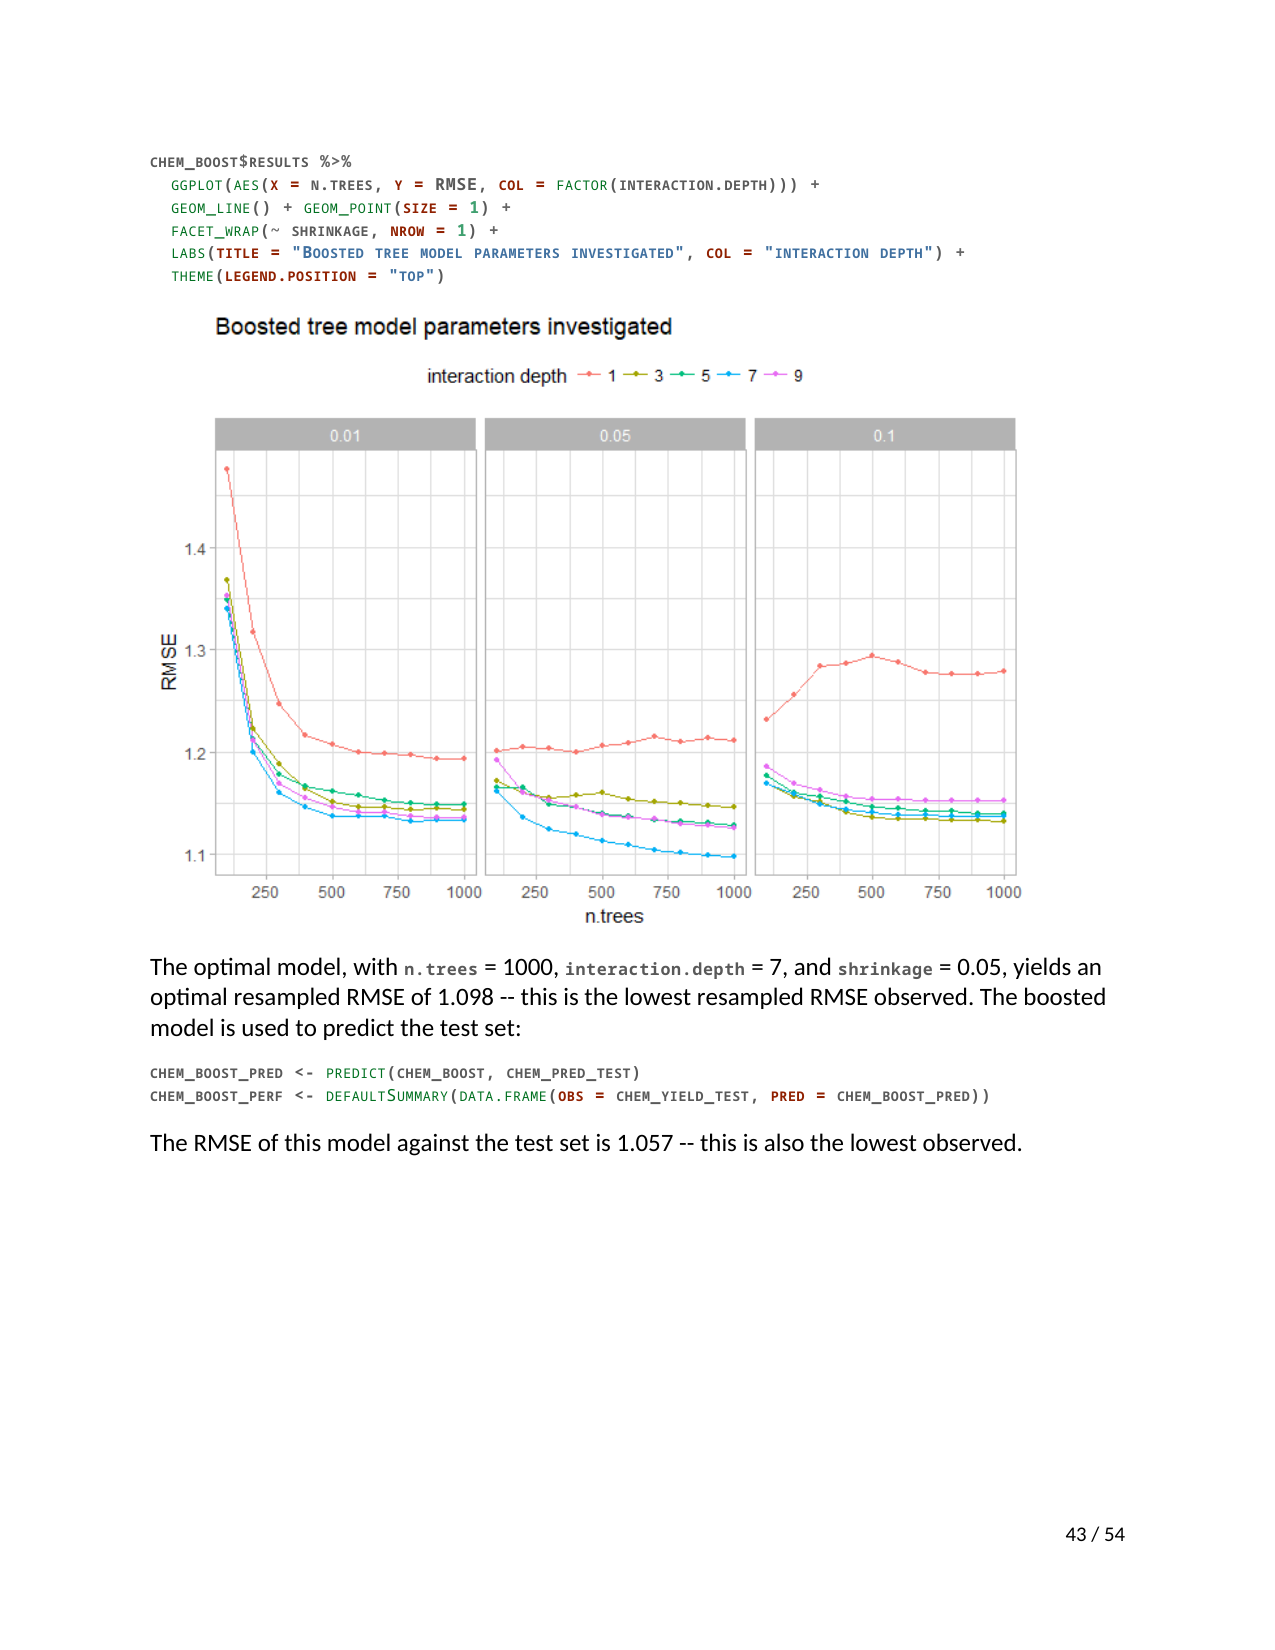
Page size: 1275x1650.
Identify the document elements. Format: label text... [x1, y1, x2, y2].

picture [150, 307, 1025, 932]
text The optimal model, with n.trees = 1000, interaction.depth = 7, and shrinkage = 0.05, yields an optimal resampled RMSE of 1.098 -- this is the lowest resampled RMSE observed. The boosted model is used to predict the test set: [150, 951, 1125, 1042]
text chem_boost$results %>% ggplot(aes(x = n.trees, y = RMSE, col = factor(interaction.depth))) + geom_line() + geom_point(size = 1) + facet_wrap(~ shrinkage, nrow = 1) + labs(title = "Boosted tree model parameters investigated", col = "interaction depth") + theme(legend.position = "top") [150, 150, 1125, 286]
text chem_boost_pred <- predict(chem_boost, chem_pred_test) chem_boost_perf <- defaultSummary(data.frame(obs = chem_yield_test, pred = chem_boost_pred)) [150, 1061, 1125, 1107]
text The RMSE of this model against the test set is 1.057 -- this is also the lowest observed. [150, 1127, 1125, 1158]
